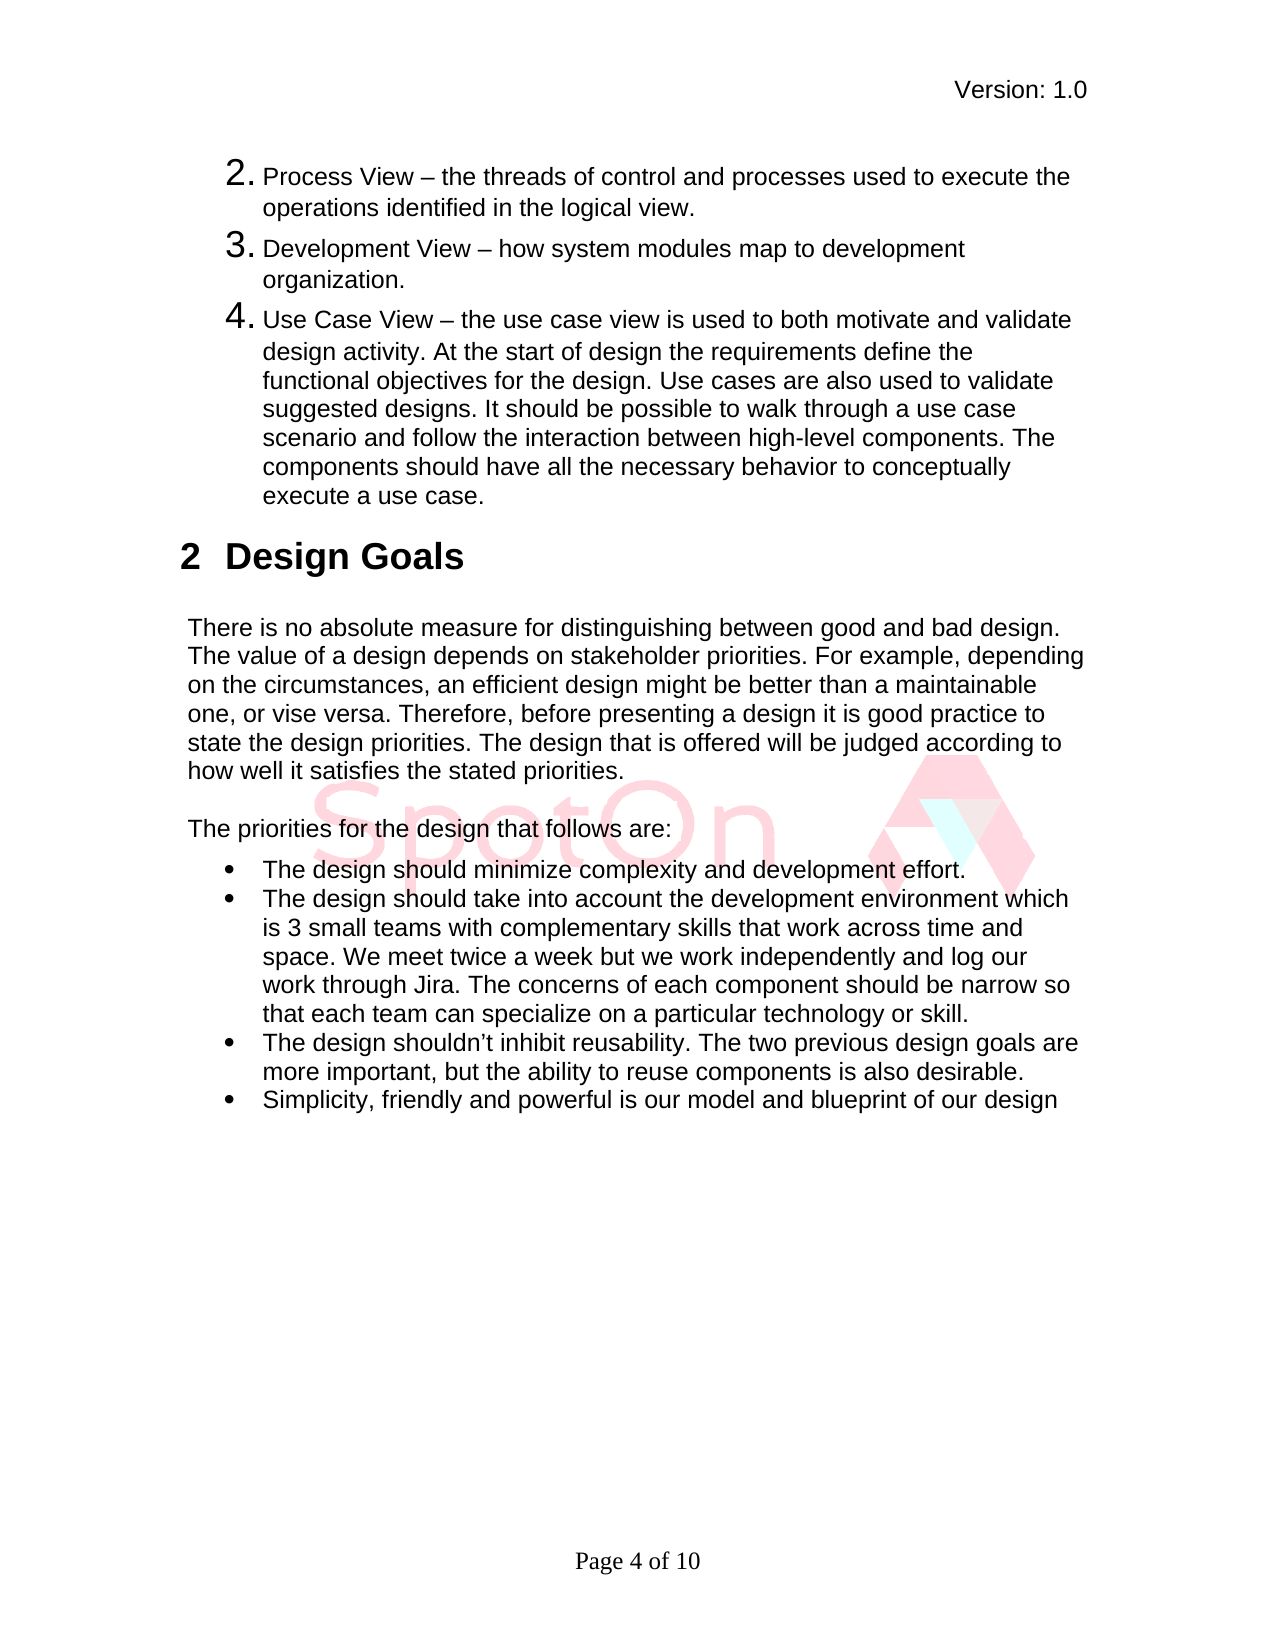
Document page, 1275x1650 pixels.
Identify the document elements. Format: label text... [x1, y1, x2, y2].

subtitle Design Goals [180, 534, 1087, 577]
text There is no absolute measure for distinguishing between good and bad design. The value of a design depends on stakeholder priorities. For example, depending on the circumstances, an efficient design might be better than a maintainable one, or vise versa. Therefore, before presenting a design it is good practice to state the design priorities. The design that is offered will be judged according to how well it satisfies the stated priorities. [187, 612, 1087, 785]
list Simplicity, friendly and powerful is our model and blueprint of our design [225, 1085, 1087, 1114]
list Use Case View – the use case view is used to both motivate and validate design activity. At the start of design the requirements define the functional objectives for the design. Use cases are also used to validate suggested designs. It should be possible to walk through a use case scenario and follow the interaction between high-level components. The components should have all the necessary behavior to conceptually execute a use case. [225, 294, 1087, 509]
list The design should take into account the development environment which is 3 small teams with complementary skills that work across time and space. We meet twice a week but we work independently and log our work through Jira. The concerns of each component should be narrow so that each team can specialize on a particular technology or skill. [225, 884, 1087, 1028]
list Development View – how system modules map to development organization. [225, 222, 1087, 294]
list Process View – the threads of control and processes used to execute the operations identified in the logical view. [225, 150, 1087, 222]
list The design shouldn’t inhibit reusability. The two previous design goals are more important, but the ability to reuse components is also desirable. [225, 1028, 1087, 1085]
text The priorities for the design that follows are: [187, 814, 1087, 842]
list The design should minimize complexity and development effort. [225, 855, 1087, 884]
